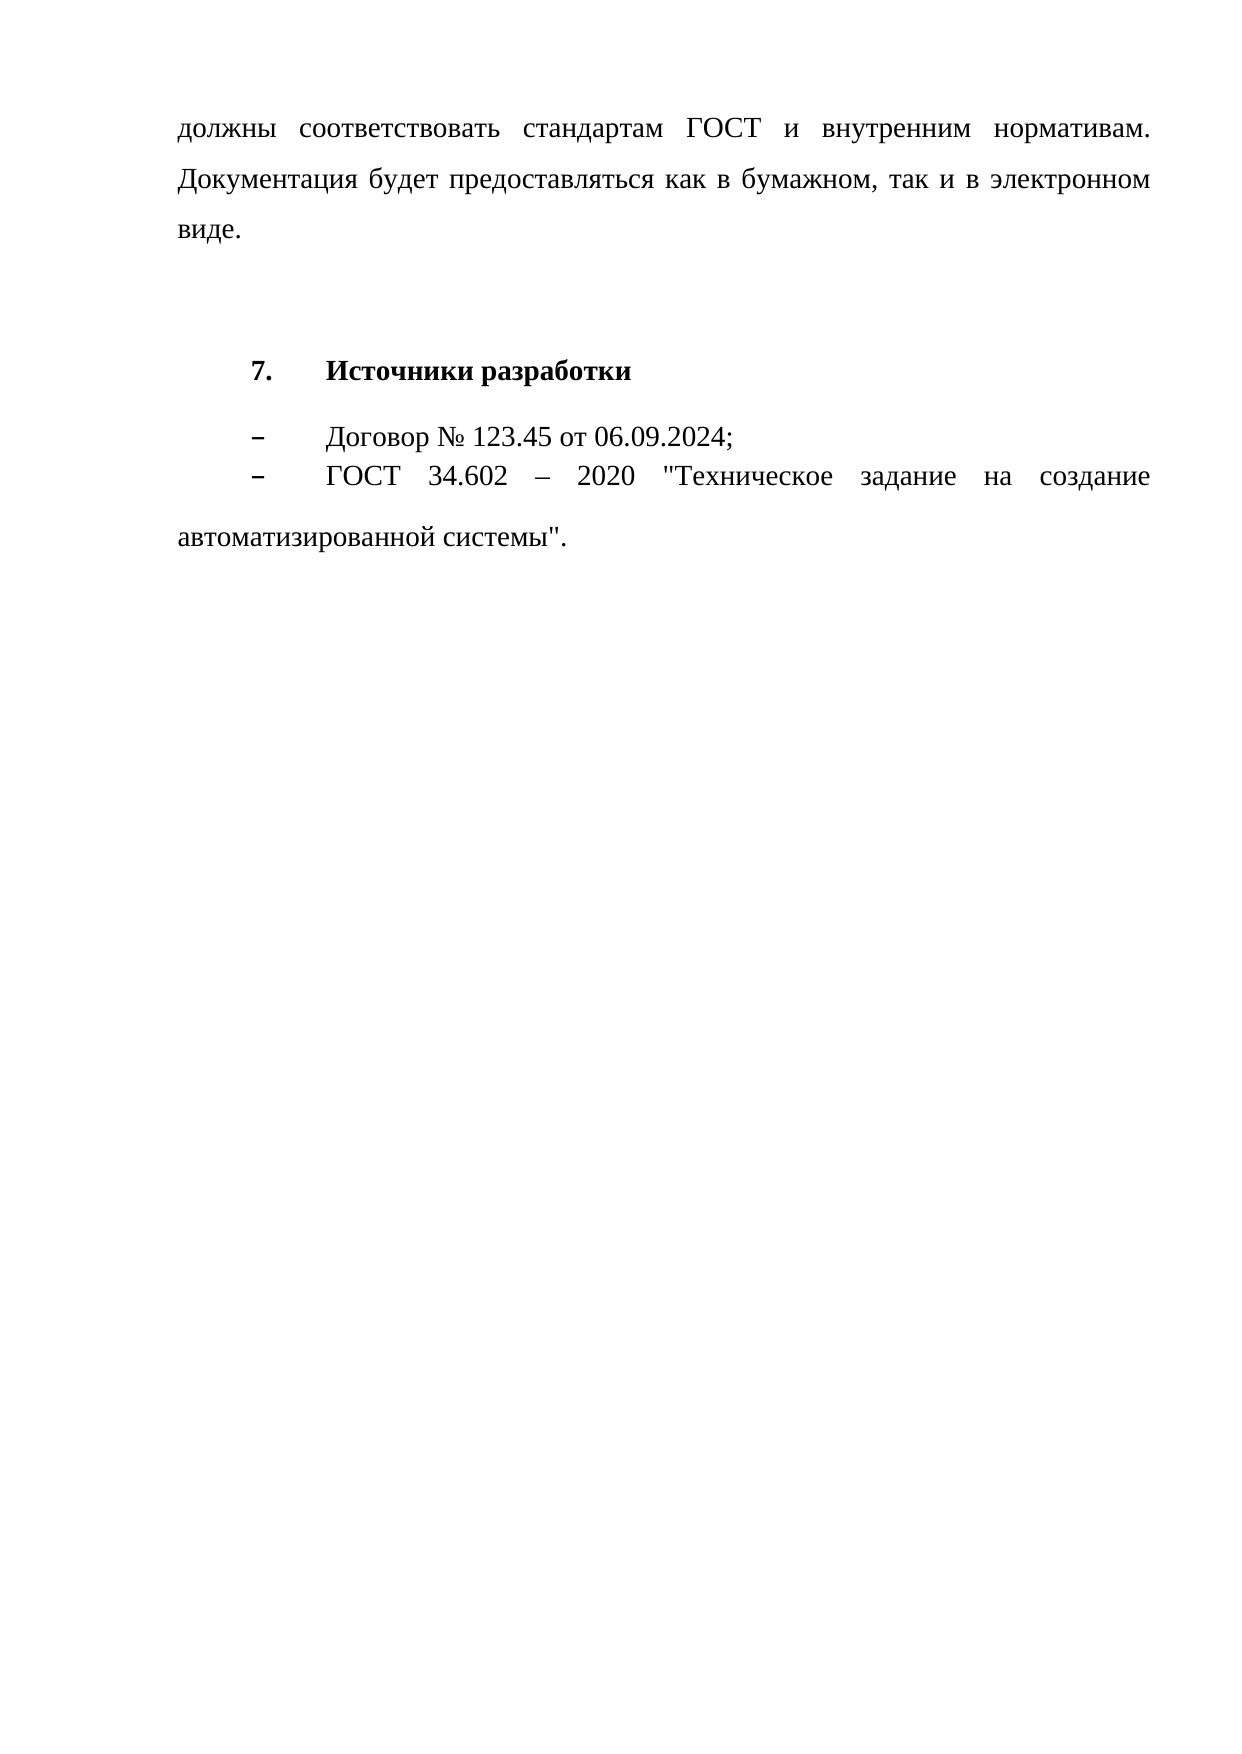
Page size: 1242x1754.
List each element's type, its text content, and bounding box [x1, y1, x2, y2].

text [177, 110, 1152, 244]
subtitle Источники разработки [251, 353, 1183, 387]
text – Договор № 123.45 от 06.09.2024; [251, 415, 1183, 454]
list ГОСТ 34.602 – 2020 "Техническое задание на создание автоматизированной системы". [177, 454, 1151, 553]
